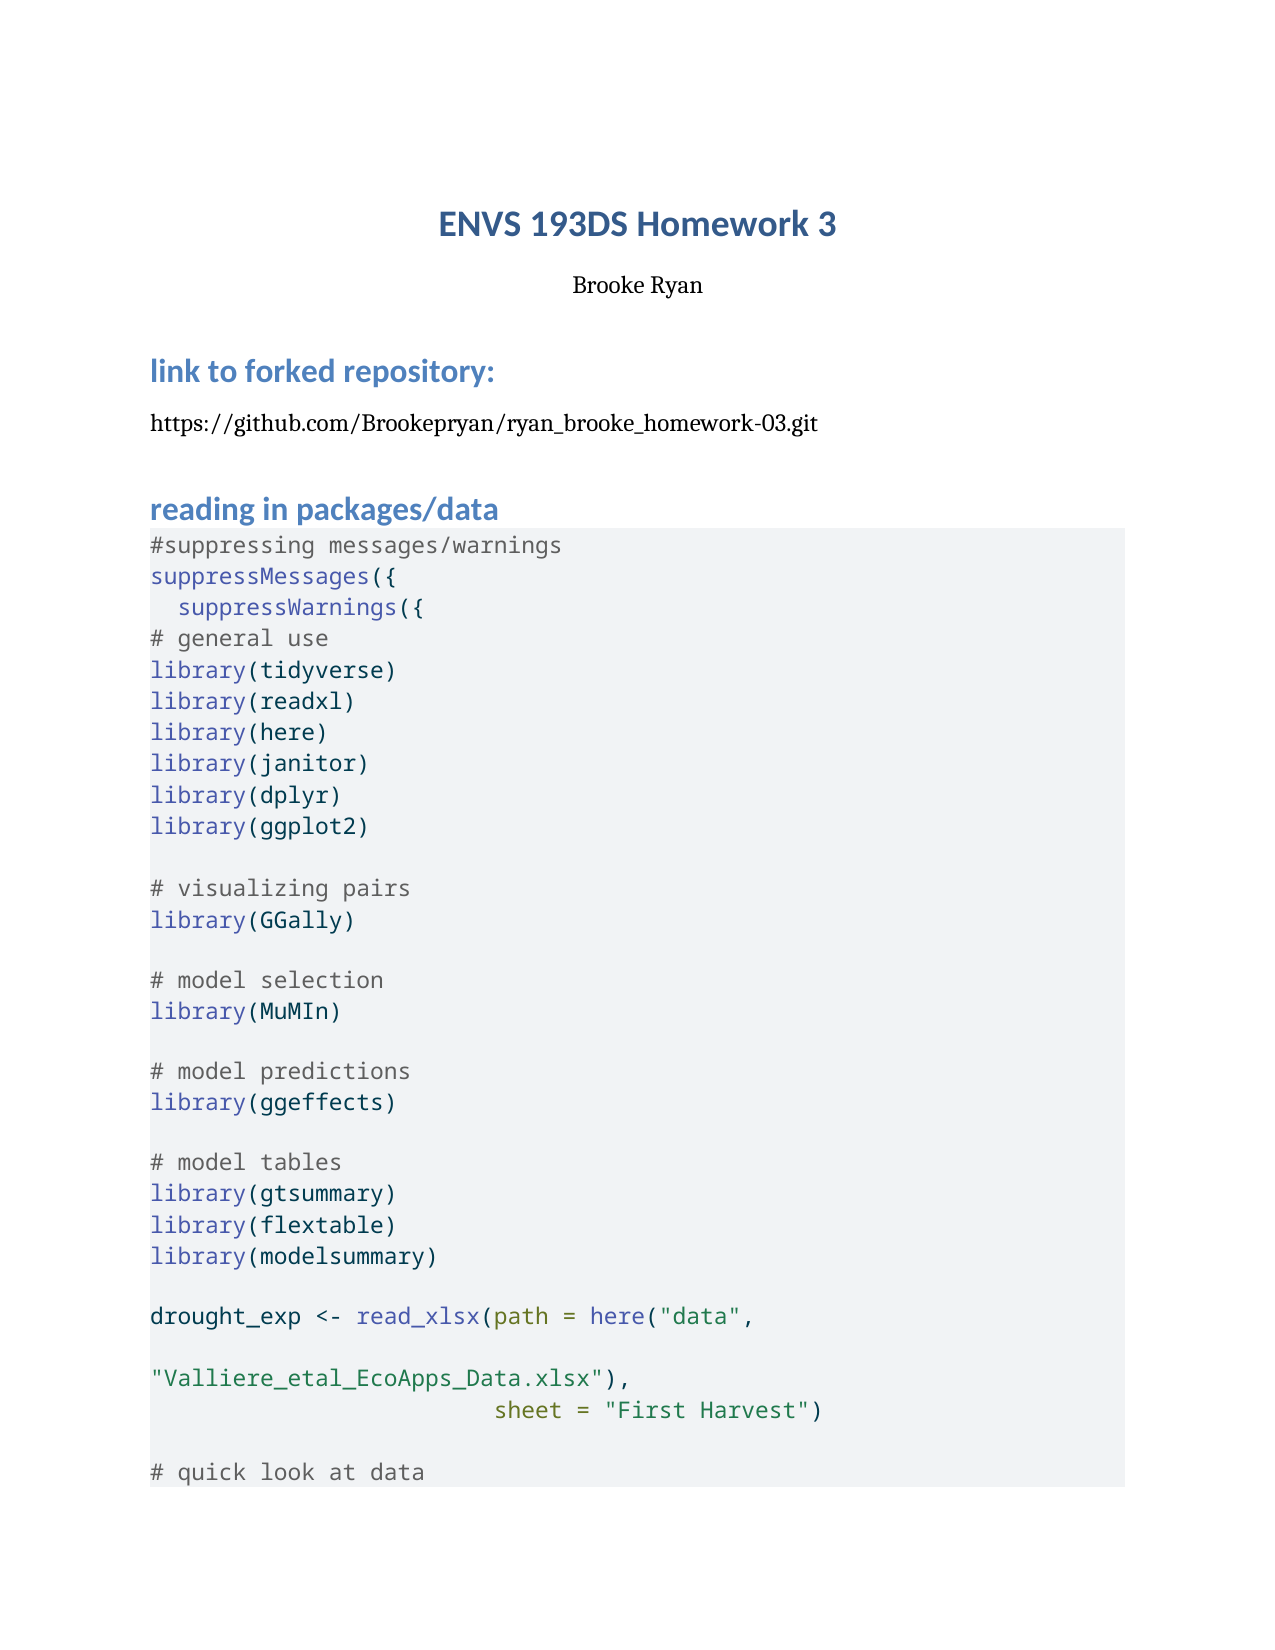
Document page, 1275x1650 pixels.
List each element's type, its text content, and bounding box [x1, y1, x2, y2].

text https://github.com/Brookepryan/ryan_brooke_homework-03.git [150, 409, 1125, 438]
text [150, 528, 1125, 1487]
subtitle reading in packages/data [150, 488, 1125, 528]
subtitle link to forked repository: [150, 349, 1125, 390]
title ENVS 193DS Homework 3 [150, 200, 1125, 246]
text Brooke Ryan [150, 271, 1125, 299]
